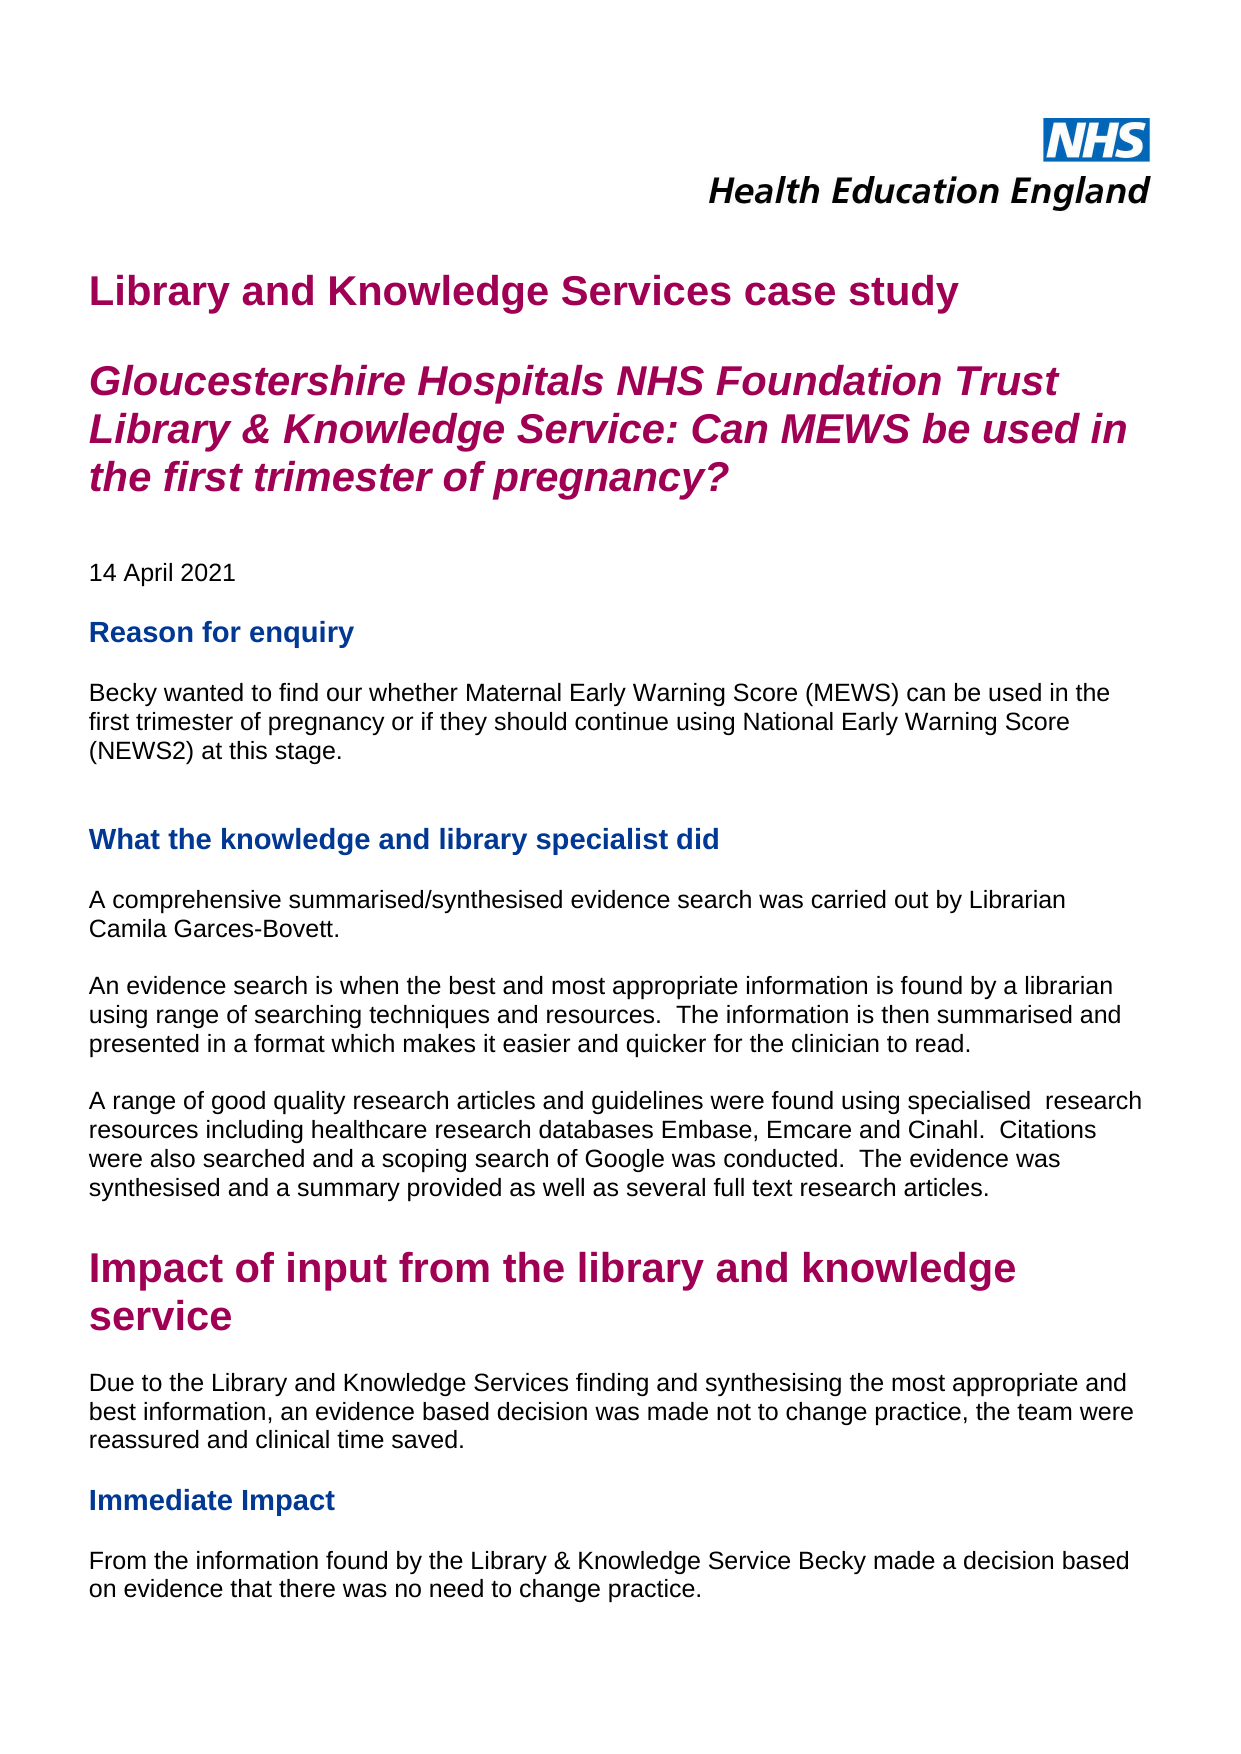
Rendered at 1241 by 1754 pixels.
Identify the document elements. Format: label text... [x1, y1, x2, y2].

picture [694, 118, 1152, 226]
subtitle Immediate Impact [89, 1483, 1152, 1517]
text 14 April 2021 [89, 558, 1152, 587]
text An evidence search is when the best and most appropriate information is found by a librarian using range of searching techniques and resources. The information is then summarised and presented in a format which makes it easier and quicker for the clinician to read. [89, 971, 1152, 1058]
subtitle Reason for enquiry [89, 616, 1152, 649]
text Due to the Library and Knowledge Services finding and synthesising the most appropriate and best information, an evidence based decision was made not to change practice, the team were reassured and clinical time saved. [89, 1368, 1152, 1454]
subtitle Gloucestershire Hospitals NHS Foundation Trust Library & Knowledge Service: Can MEWS be used in the first trimester of pregnancy? [89, 356, 1152, 500]
text From the information found by the Library & Knowledge Service Becky made a decision based on evidence that there was no need to change practice. [89, 1546, 1152, 1603]
text A comprehensive summarised/synthesised evidence search was carried out by Librarian Camila Garces-Bovett. [89, 885, 1152, 943]
subtitle Library and Knowledge Services case study [89, 267, 1152, 315]
subtitle Becky wanted to find our whether Maternal Early Warning Score (MEWS) can be used in the first trimester of pregnancy or if they should continue using National Early Warning Score (NEWS2) at this stage. [89, 678, 1152, 764]
subtitle What the knowledge and library specialist did [89, 822, 1152, 856]
subtitle Impact of input from the library and knowledge service [89, 1243, 1152, 1339]
text A range of good quality research articles and guidelines were found using specialised research resources including healthcare research databases Embase, Emcare and Cinahl. Citations were also searched and a scoping search of Google was conducted. The evidence was synthesised and a summary provided as well as several full text research articles. [89, 1086, 1152, 1201]
